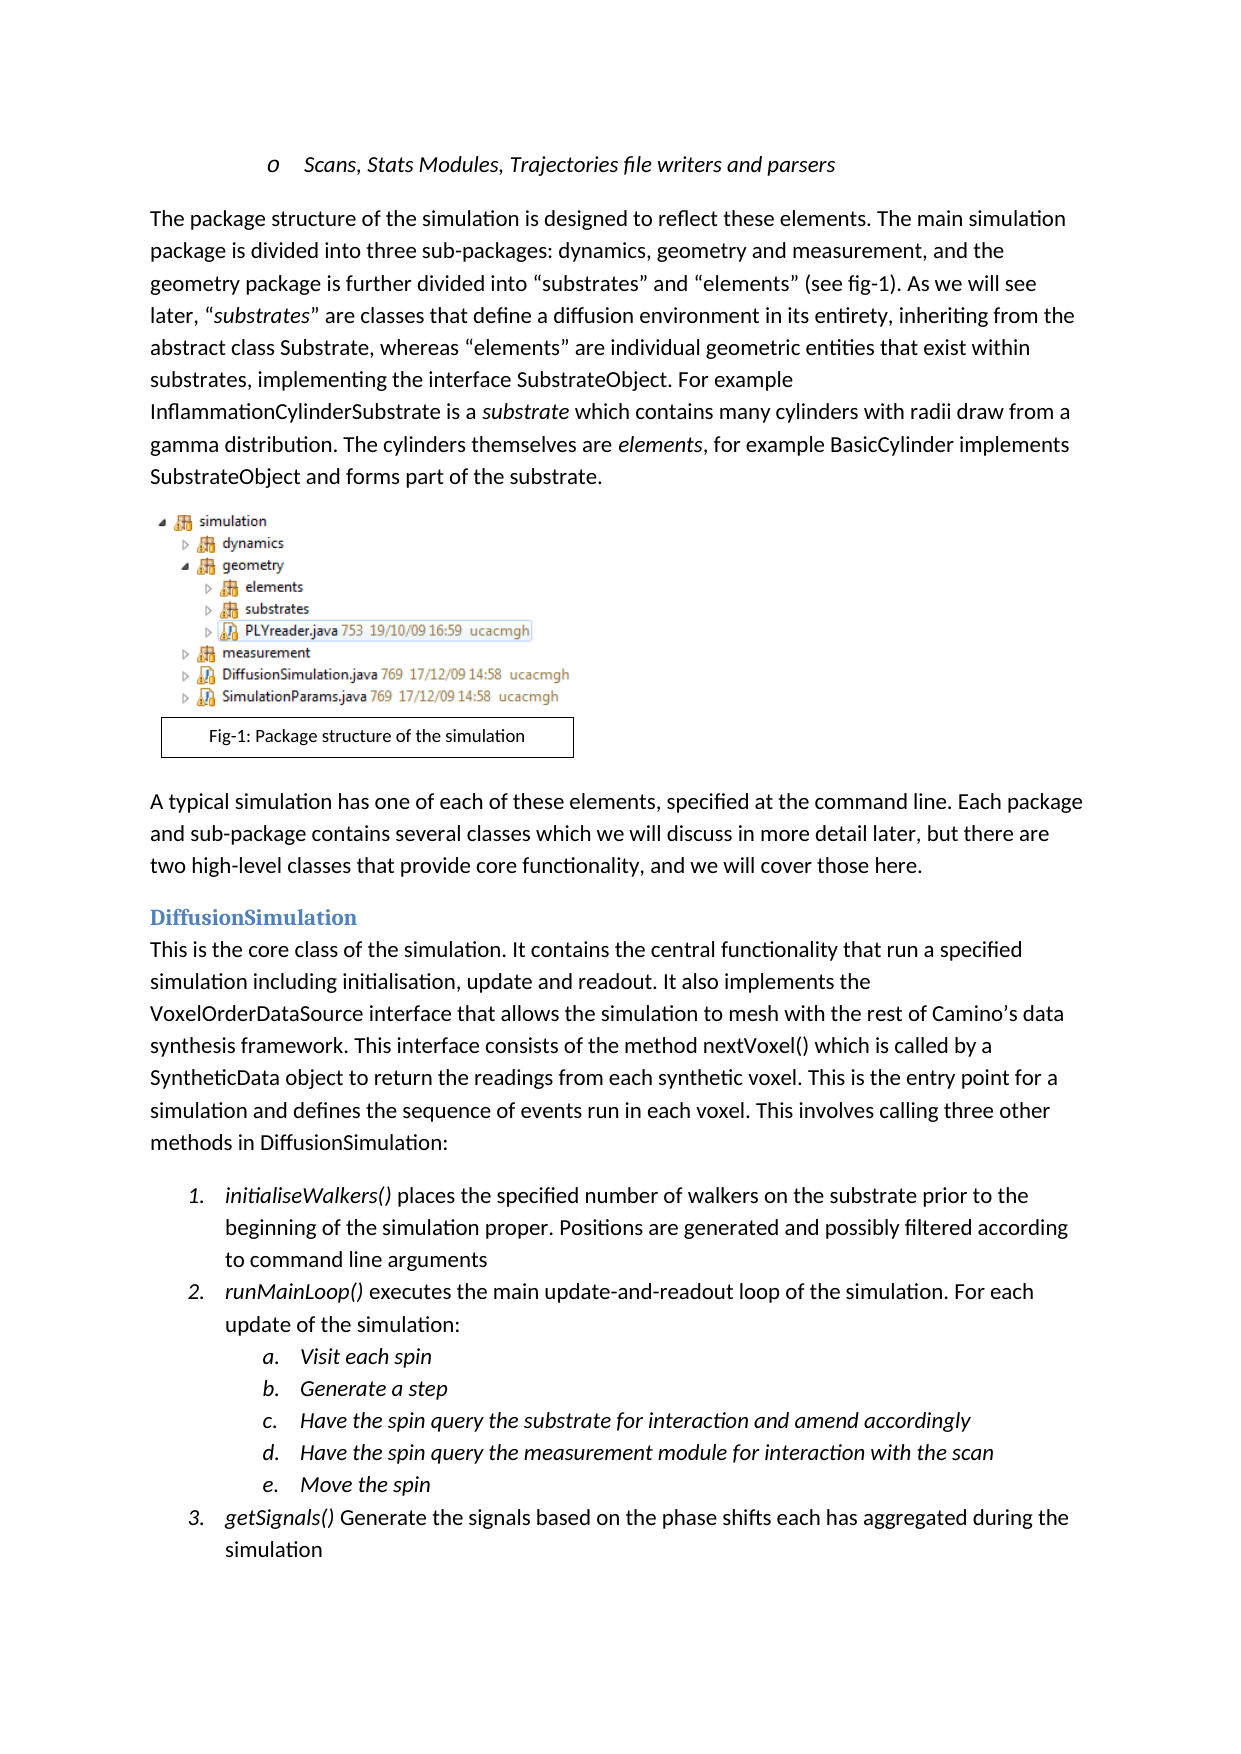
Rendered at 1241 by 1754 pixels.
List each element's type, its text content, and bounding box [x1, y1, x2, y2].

text A typical simulation has one of each of these elements, specified at the command line. Each package and sub-package contains several classes which we will discuss in more detail later, but there are two high-level classes that provide core functionality, and we will cover those here. [150, 787, 1090, 879]
list Move the spin [262, 1471, 1090, 1499]
list Have the spin query the measurement module for interaction with the scan [262, 1438, 1090, 1466]
list runMainLoop() executes the main update-and-readout loop of the simulation. For each update of the simulation: [187, 1277, 1090, 1338]
text This is the core class of the simulation. It contains the central functionality that run a specified simulation including initialisation, update and readout. It also implements the VoxelOrderDataSource interface that allows the simulation to mesh with the rest of Camino’s data synthesis framework. This interface consists of the method nextVoxel() which is called by a SyntheticData object to return the readings from each synthetic voxel. This is the entry point for a simulation and defines the sequence of events run in each voxel. This involves calling three other methods in DiffusionSimulation: [150, 935, 1090, 1156]
list initialiseWalkers() places the specified number of walkers on the substrate prior to the beginning of the simulation proper. Positions are generated and possibly filtered according to command line arguments [187, 1181, 1090, 1273]
picture [150, 515, 577, 710]
text The package structure of the simulation is designed to reflect these elements. The main simulation package is divided into three sub-packages: dynamics, geometry and measurement, and the geometry package is further divided into “substrates” and “elements” (see fig-1). As we will see later, “substrates” are classes that define a diffusion environment in its entirety, inheriting from the abstract class Substrate, whereas “elements” are individual geometric entities that exist within substrates, implementing the interface SubstrateObject. For example InflammationCylinderSubstrate is a substrate which contains many cylinders with radii draw from a gamma distribution. The cylinders themselves are elements, for example BasicCylinder implements SubstrateObject and forms part of the substrate. [150, 204, 1090, 490]
list Scans, Stats Modules, Trajectories file writers and parsers [266, 150, 1090, 179]
list Generate a step [262, 1374, 1090, 1402]
list getSignals() Generate the signals based on the phase shifts each has aggregated during the simulation [187, 1503, 1090, 1563]
subtitle DiffusionSimulation [150, 904, 1090, 931]
list Have the spin query the substrate for interaction and amend accordingly [262, 1406, 1090, 1434]
list Visit each spin [262, 1342, 1090, 1370]
